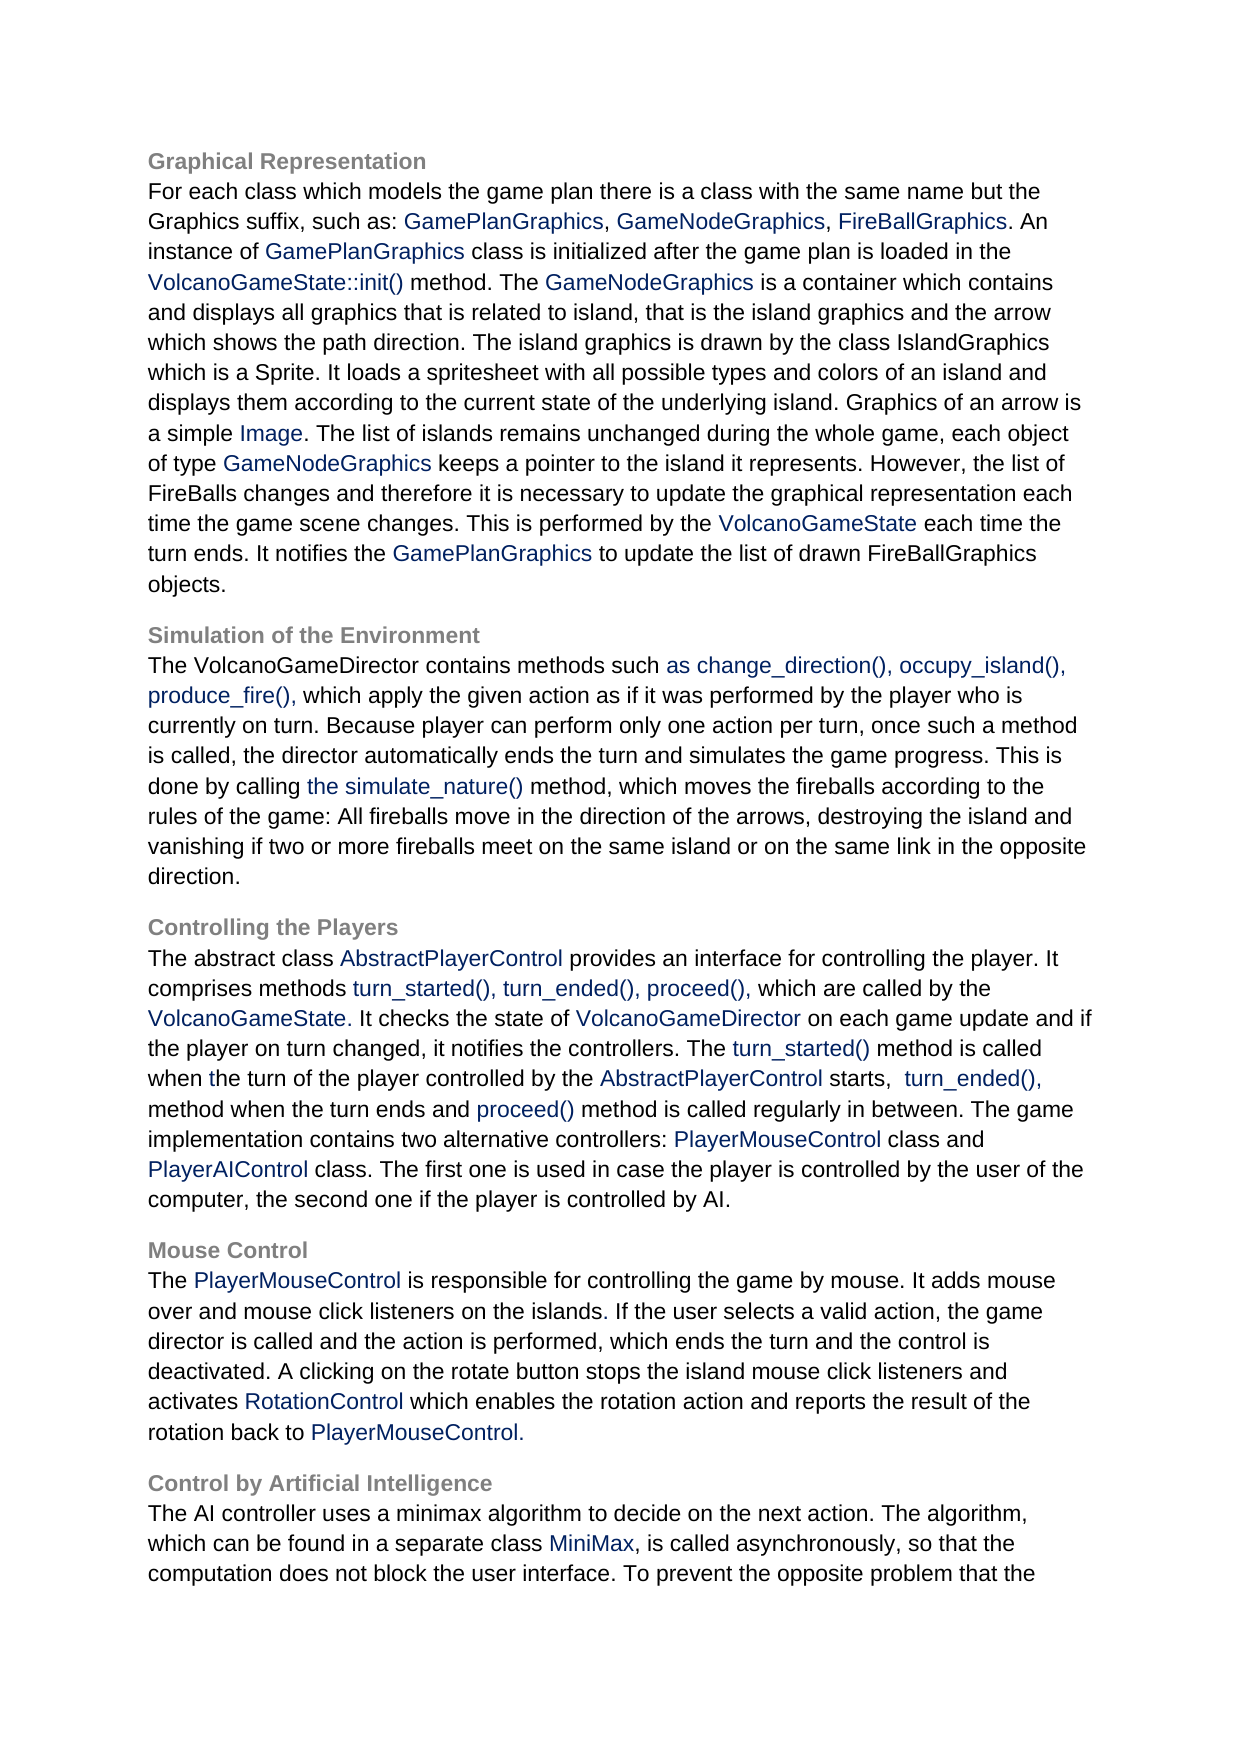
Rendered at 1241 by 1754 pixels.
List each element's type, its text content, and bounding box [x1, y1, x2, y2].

subtitle Mouse Control [148, 1237, 1093, 1263]
text The VolcanoGameDirector contains methods such as change_direction(), occupy_island(), produce_fire(), which apply the given action as if it was performed by the player who is currently on turn. Because player can perform only one action per turn, once such a method is called, the director automatically ends the turn and simulates the game progress. This is done by calling the simulate_nature() method, which moves the fireballs according to the rules of the game: All fireballs move in the direction of the arrows, destroying the island and vanishing if two or more fireballs meet on the same island or on the same link in the opposite direction. [148, 652, 1093, 889]
text The PlayerMouseControl is responsible for controlling the game by mouse. It adds mouse over and mouse click listeners on the islands. If the user selects a valid action, the game director is called and the action is performed, which ends the turn and the control is deactivated. A clicking on the rotate button stops the island mouse click listeners and activates RotationControl which enables the rotation action and reports the result of the rotation back to PlayerMouseControl. [148, 1267, 1093, 1445]
text The abstract class AbstractPlayerControl provides an interface for controlling the player. It comprises methods turn_started(), turn_ended(), proceed(), which are called by the VolcanoGameState. It checks the state of VolcanoGameDirector on each game update and if the player on turn changed, it notifies the controllers. The turn_started() method is called when the turn of the player controlled by the AbstractPlayerControl starts, turn_ended(), method when the turn ends and proceed() method is called regularly in between. The game implementation contains two alternative controllers: PlayerMouseControl class and PlayerAIControl class. The first one is used in case the player is controlled by the user of the computer, the second one if the player is controlled by AI. [148, 944, 1093, 1212]
subtitle Graphical Representation [148, 148, 1093, 174]
subtitle Control by Artificial Intelligence [148, 1469, 1093, 1496]
text For each class which models the game plan there is a class with the same name but the Graphics suffix, such as: GamePlanGraphics, GameNodeGraphics, FireBallGraphics. An instance of GamePlanGraphics class is initialized after the game plan is loaded in the VolcanoGameState::init() method. The GameNodeGraphics is a container which contains and displays all graphics that is related to island, that is the island graphics and the arrow which shows the path direction. The island graphics is drawn by the class IslandGraphics which is a Sprite. It loads a spritesheet with all possible types and colors of an island and displays them according to the current state of the underlying island. Graphics of an arrow is a simple Image. The list of islands remains unchanged during the whole game, each object of type GameNodeGraphics keeps a pointer to the island it represents. However, the list of FireBalls changes and therefore it is necessary to update the graphical representation each time the game scene changes. This is performed by the VolcanoGameState each time the turn ends. It notifies the GamePlanGraphics to update the list of drawn FireBallGraphics objects. [148, 178, 1093, 597]
subtitle Simulation of the Environment [148, 622, 1093, 648]
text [148, 1500, 1093, 1586]
subtitle Controlling the Players [148, 914, 1093, 941]
